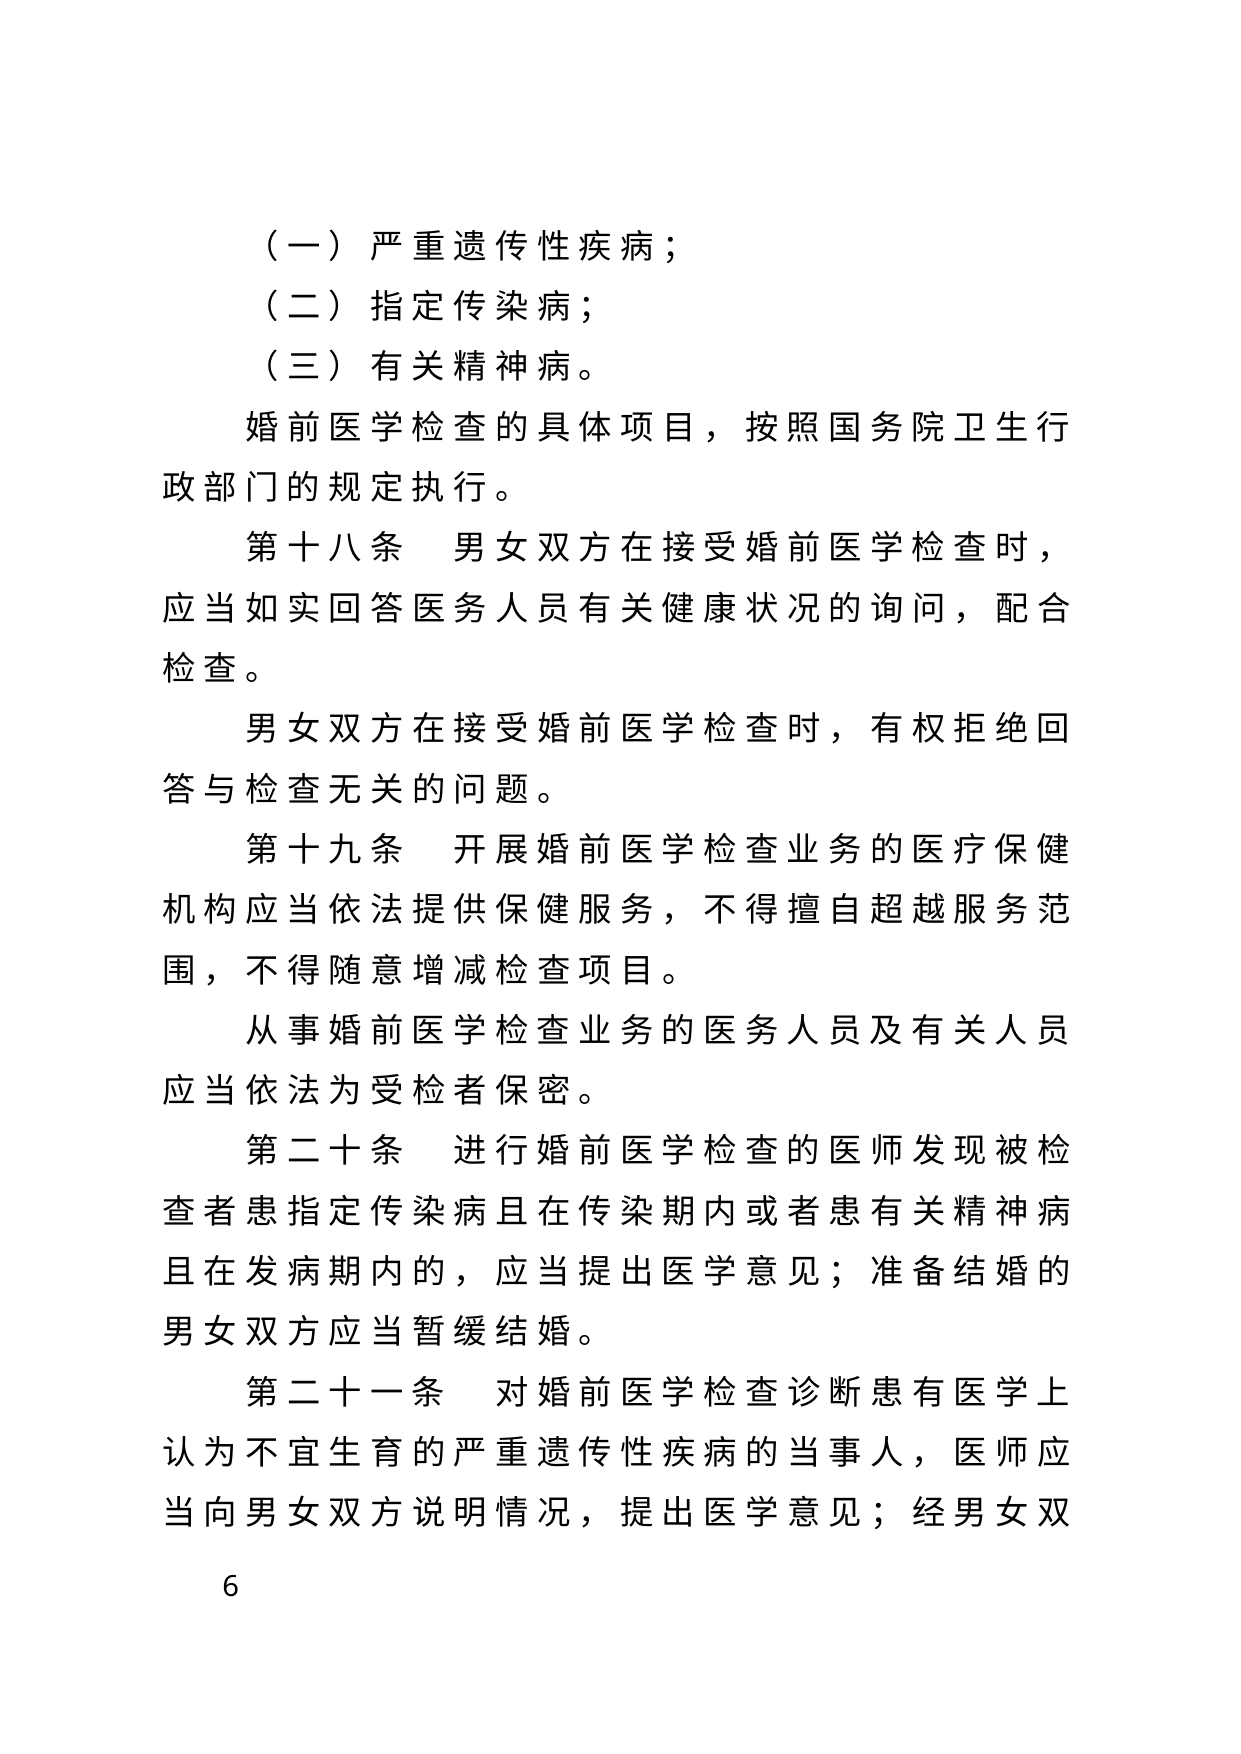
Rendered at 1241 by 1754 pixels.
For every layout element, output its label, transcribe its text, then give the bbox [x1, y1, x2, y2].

text 第二十条 进行婚前医学检查的医师发现被检查者患指定传染病且在传染期内或者患有关精神病且在发病期内的，应当提出医学意见；准备结婚的男女双方应当暂缓结婚。 [162, 1118, 1078, 1359]
text （三）有关精神病。 [162, 334, 1078, 394]
text 第十九条 开展婚前医学检查业务的医疗保健机构应当依法提供保健服务，不得擅自超越服务范围，不得随意增减检查项目。 [162, 817, 1078, 998]
text 第十八条 男女双方在接受婚前医学检查时，应当如实回答医务人员有关健康状况的询问，配合检查。 [162, 515, 1078, 696]
text 男女双方在接受婚前医学检查时，有权拒绝回答与检查无关的问题。 [162, 696, 1078, 817]
text 婚前医学检查的具体项目，按照国务院卫生行政部门的规定执行。 [162, 394, 1078, 515]
text 从事婚前医学检查业务的医务人员及有关人员应当依法为受检者保密。 [162, 998, 1078, 1118]
text （一）严重遗传性疾病； [162, 213, 1078, 274]
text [162, 1359, 1078, 1540]
text （二）指定传染病； [162, 274, 1078, 334]
